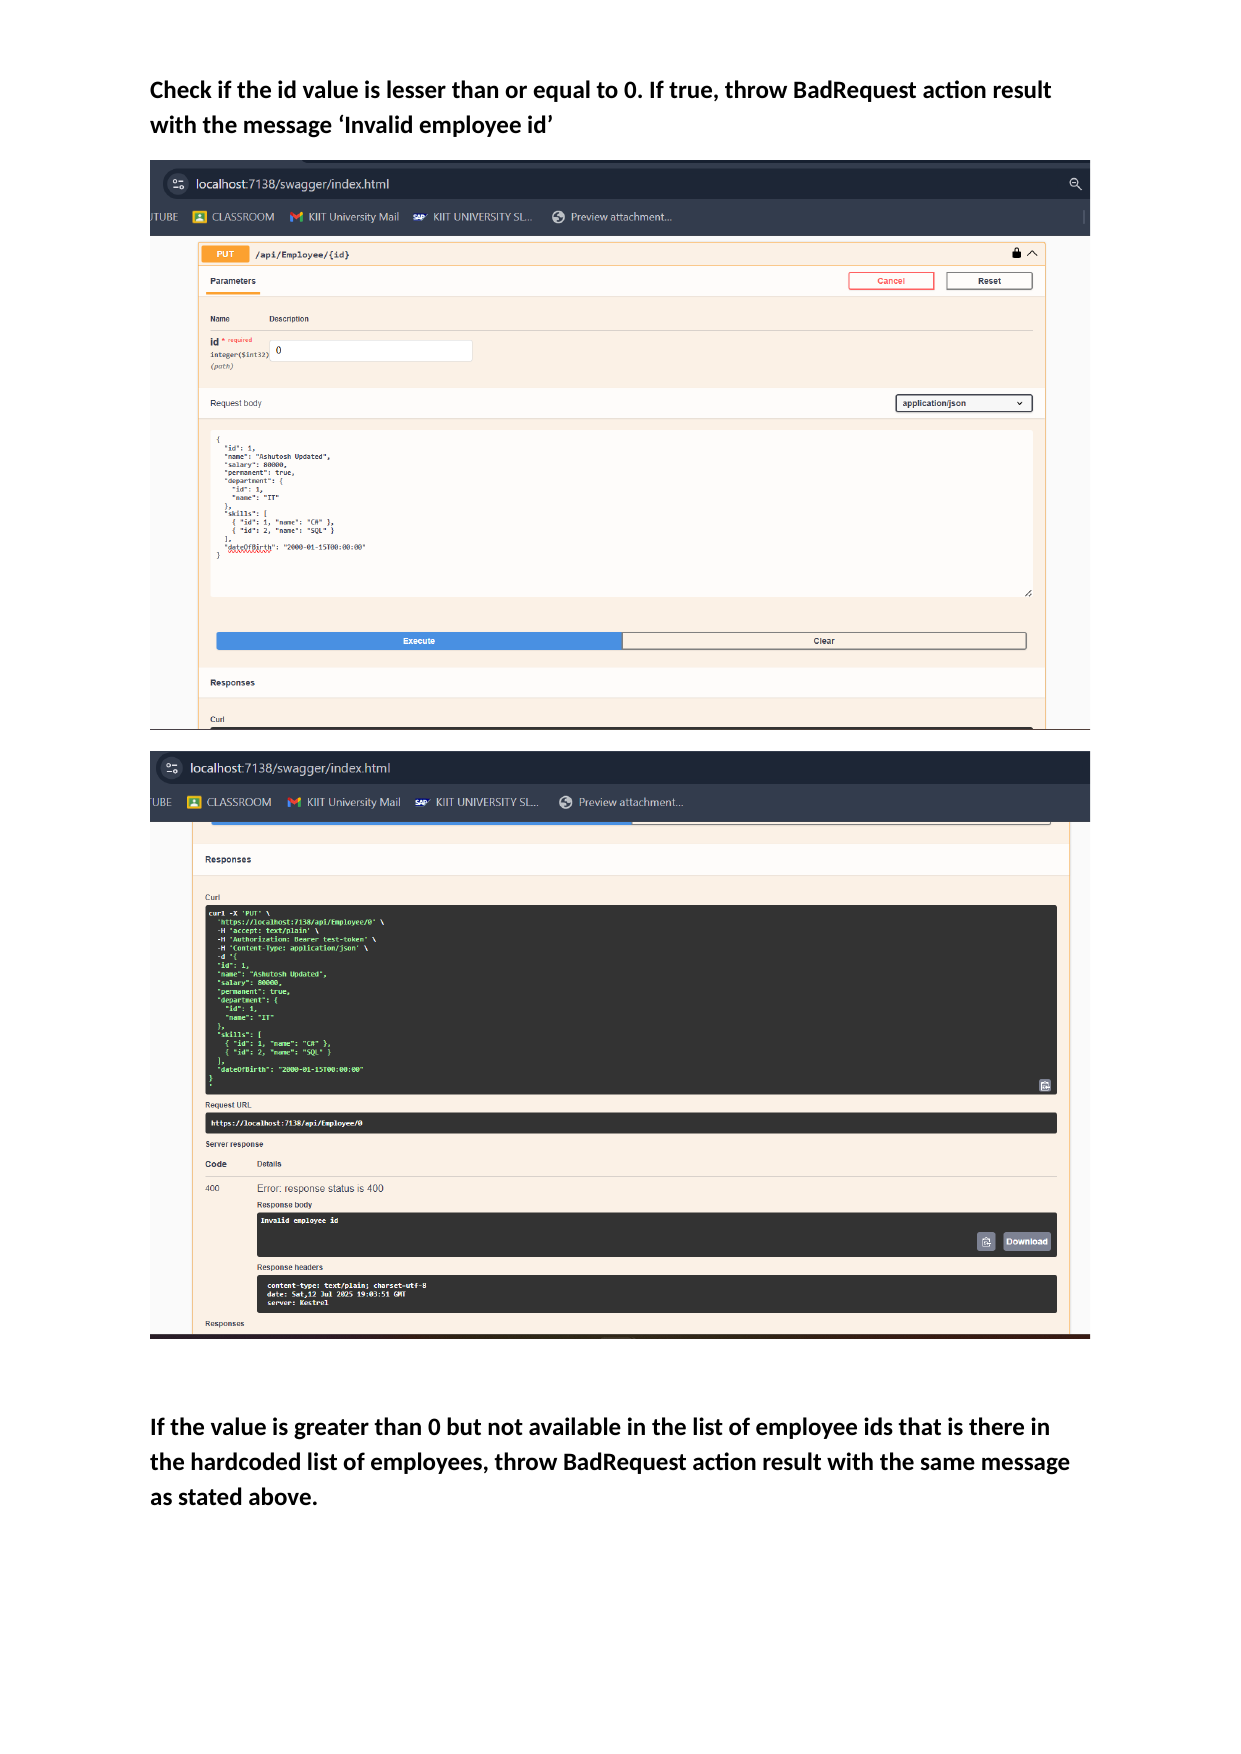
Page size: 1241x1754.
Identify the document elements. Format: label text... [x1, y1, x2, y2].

picture [150, 751, 1091, 1339]
text If the value is greater than 0 but not available in the list of employee ids that is there in the hardcoded list of employees, throw BadRequest action result with the same message as stated above. [150, 1411, 1090, 1512]
picture [150, 160, 1091, 730]
text Check if the id value is lesser than or equal to 0. If true, throw BadRequest action result with the message ‘Invalid employee id’ [150, 74, 1090, 139]
